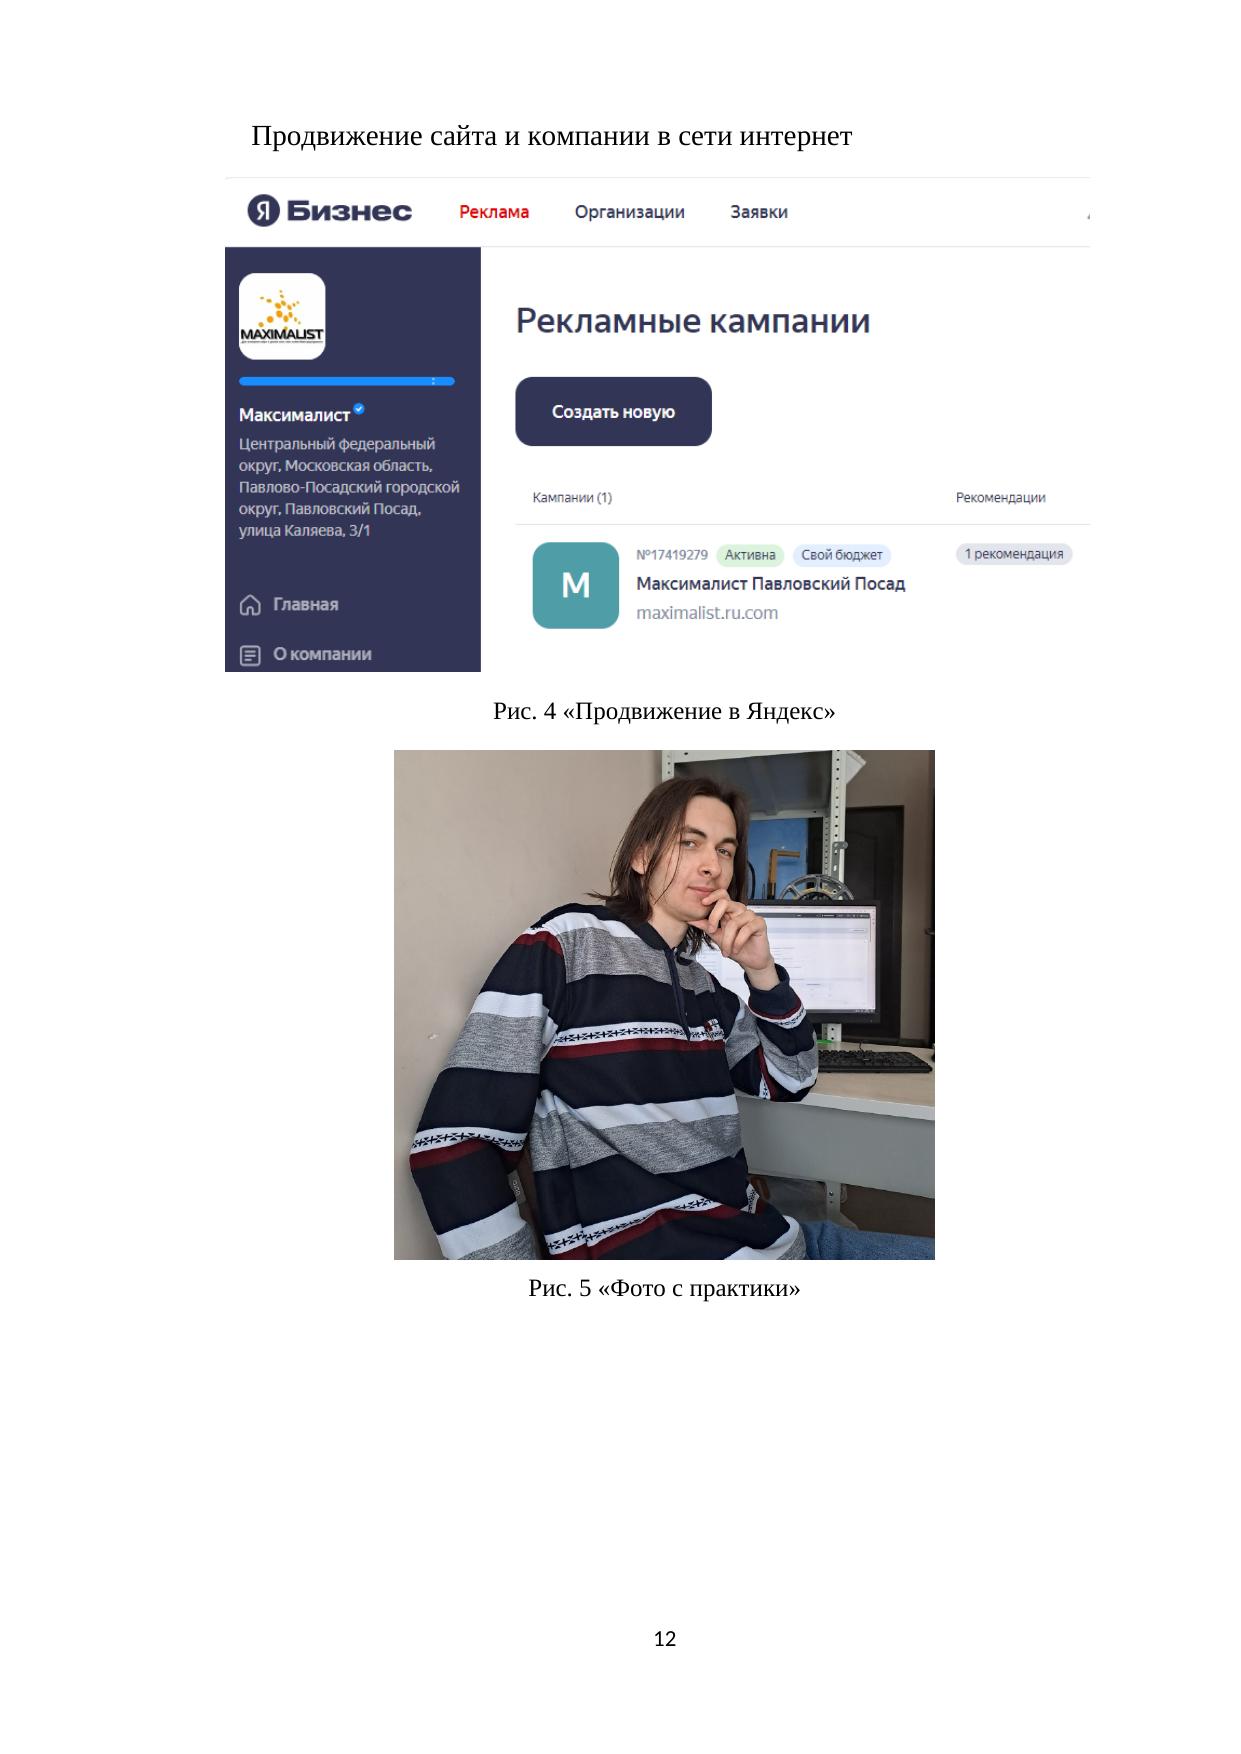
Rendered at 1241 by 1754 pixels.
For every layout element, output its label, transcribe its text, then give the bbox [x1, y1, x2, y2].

text Продвижение сайта и компании в сети интернет [177, 118, 1152, 152]
picture [225, 177, 1104, 672]
text Рис. 5 «Фото с практики» [177, 1273, 1152, 1302]
text Рис. 4 «Продвижение в Яндекс» [177, 696, 1152, 725]
picture [394, 750, 935, 1260]
